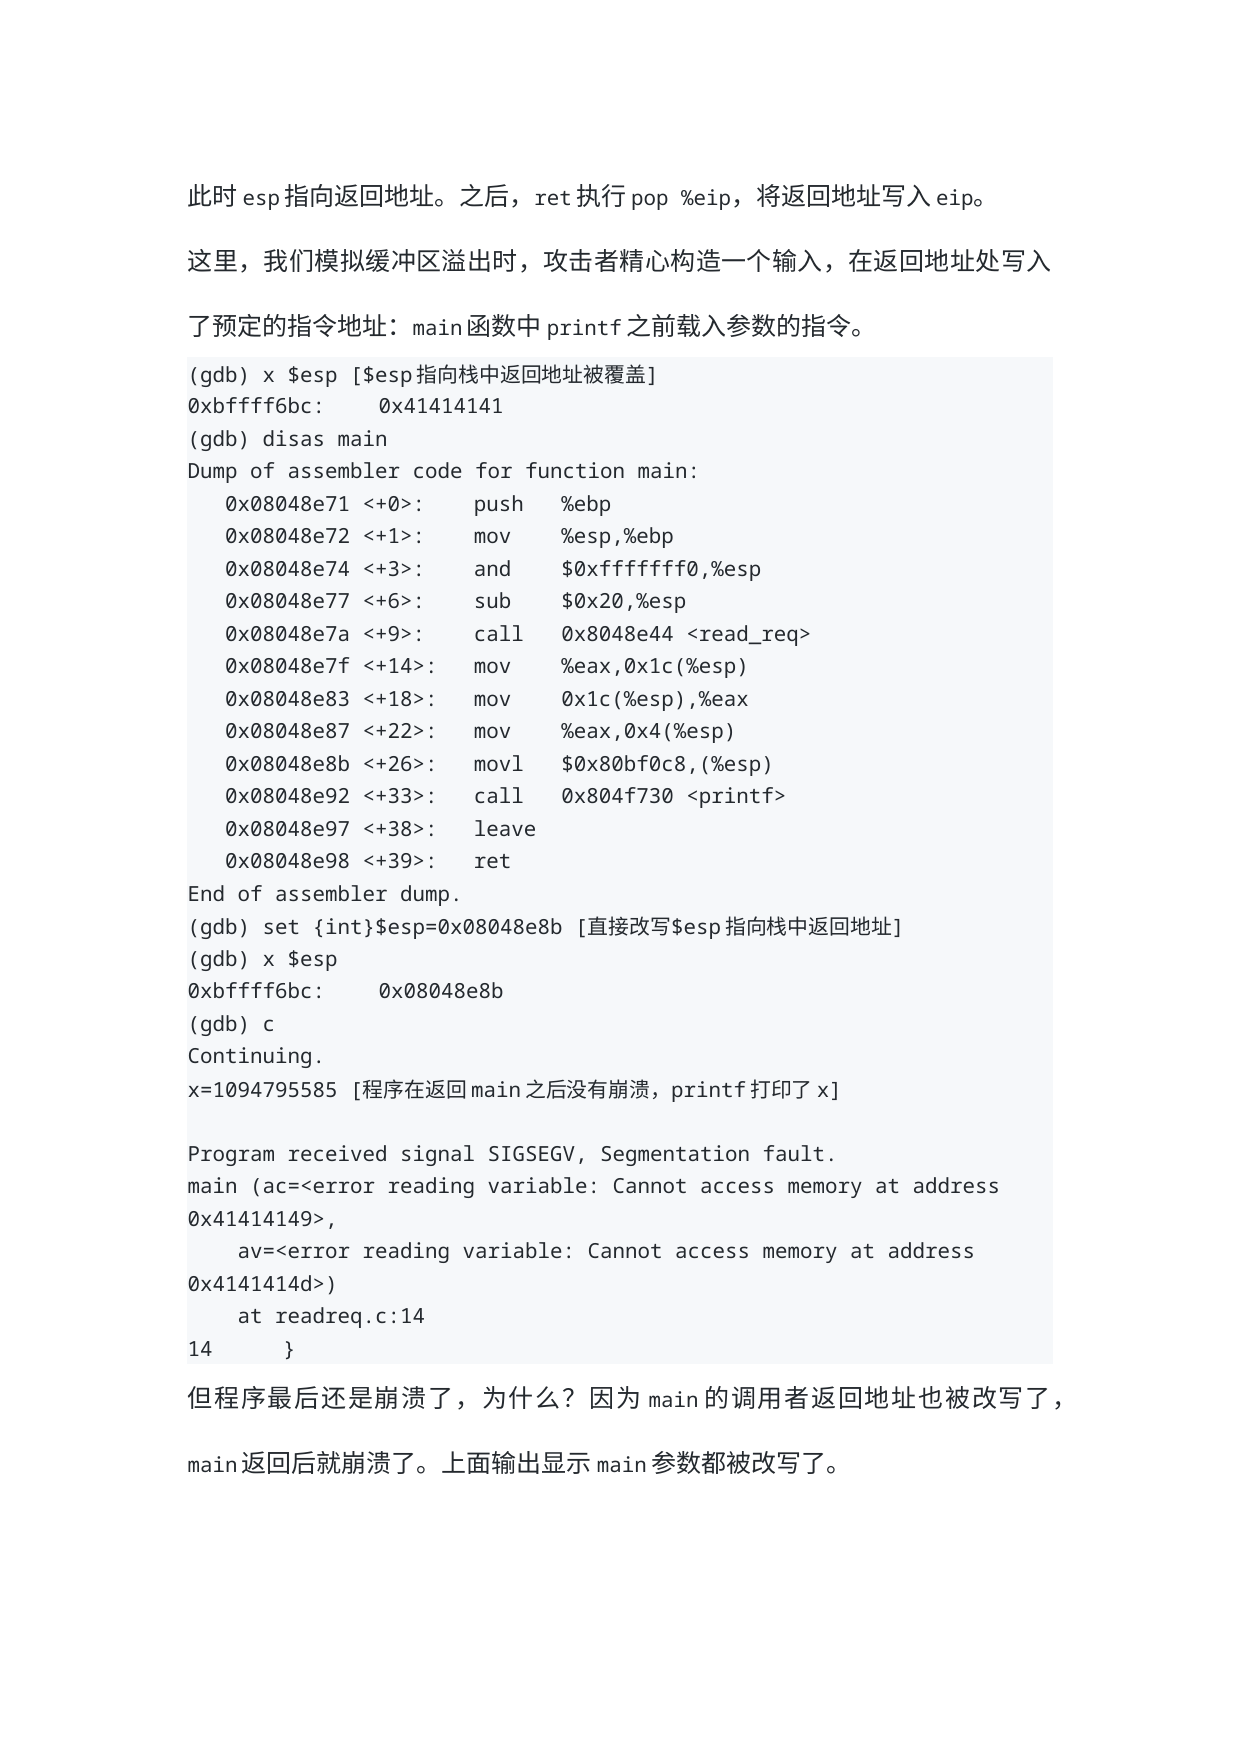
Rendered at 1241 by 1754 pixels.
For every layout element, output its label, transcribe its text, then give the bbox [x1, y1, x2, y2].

text 0x08048e77 <+6>: sub $0x20,%esp [187, 584, 1053, 617]
text 0x08048e92 <+33>: call 0x804f730 <printf> [187, 779, 1053, 812]
text Continuing. [187, 1039, 1053, 1072]
text (gdb) disas main [187, 422, 1053, 454]
text 0x08048e98 <+39>: ret [187, 844, 1053, 877]
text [187, 162, 1053, 227]
text Program received signal SIGSEGV, Segmentation fault. [187, 1137, 1053, 1169]
text x=1094795585 [程序在返回main之后没有崩溃，printf打印了x] [187, 1072, 1053, 1104]
text (gdb) x $esp [187, 942, 1053, 974]
text at readreq.c:14 [187, 1299, 1053, 1332]
text End of assembler dump. [187, 877, 1053, 909]
text 0xbffff6bc: 0x41414141 [187, 389, 1053, 422]
text 0x08048e83 <+18>: mov 0x1c(%esp),%eax [187, 682, 1053, 714]
text 0x08048e74 <+3>: and $0xfffffff0,%esp [187, 552, 1053, 584]
text 这里，我们模拟缓冲区溢出时，攻击者精心构造一个输入，在返回地址处写入了预定的指令地址：main函数中printf之前载入参数的指令。 [187, 227, 1053, 357]
text 但程序最后还是崩溃了，为什么？因为main的调用者返回地址也被改写了，main返回后就崩溃了。上面输出显示main参数都被改写了。 [187, 1364, 1053, 1494]
text 0x08048e97 <+38>: leave [187, 812, 1053, 844]
text 0x08048e87 <+22>: mov %eax,0x4(%esp) [187, 714, 1053, 747]
text Dump of assembler code for function main: [187, 454, 1053, 487]
text (gdb) x $esp [$esp指向栈中返回地址被覆盖] [187, 357, 1053, 389]
text 0xbffff6bc: 0x08048e8b [187, 974, 1053, 1007]
text (gdb) c [187, 1007, 1053, 1039]
text 0x08048e72 <+1>: mov %esp,%ebp [187, 519, 1053, 552]
text 0x08048e71 <+0>: push %ebp [187, 487, 1053, 519]
text 14 } [187, 1332, 1053, 1364]
text 0x08048e7f <+14>: mov %eax,0x1c(%esp) [187, 649, 1053, 682]
text main (ac=<error reading variable: Cannot access memory at address 0x41414149>, [187, 1169, 1053, 1234]
text 0x08048e7a <+9>: call 0x8048e44 <read_req> [187, 617, 1053, 649]
text 0x08048e8b <+26>: movl $0x80bf0c8,(%esp) [187, 747, 1053, 779]
text (gdb) set {int}$esp=0x08048e8b [直接改写$esp指向栈中返回地址] [187, 909, 1053, 942]
text av=<error reading variable: Cannot access memory at address 0x4141414d>) [187, 1234, 1053, 1299]
